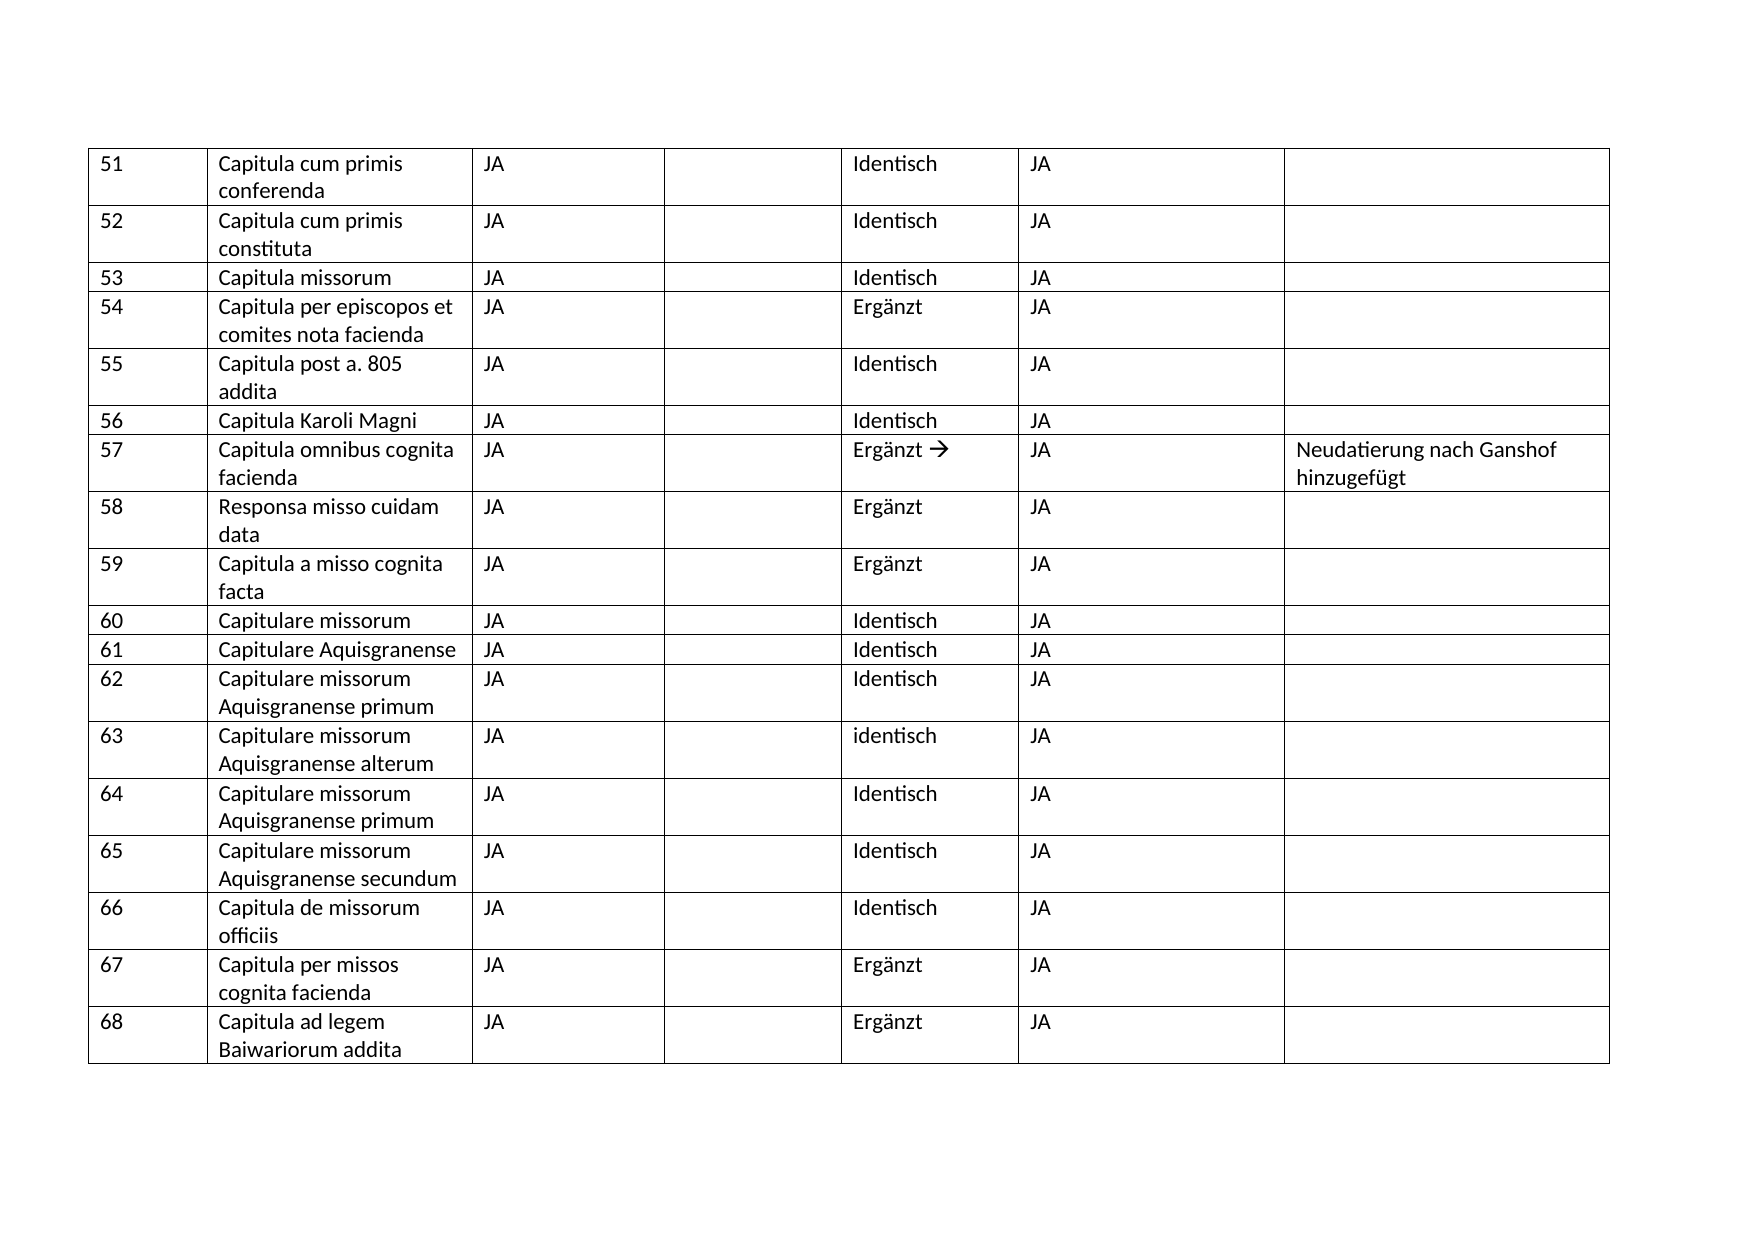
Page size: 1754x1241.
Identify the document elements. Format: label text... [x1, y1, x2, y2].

table_cell [665, 635, 841, 663]
table_cell Capitulare missorum Aquisgranense secundum [208, 836, 472, 892]
table_cell [1285, 722, 1609, 778]
table_cell JA [473, 206, 664, 262]
table_cell [665, 1007, 841, 1063]
table_cell Identisch [842, 263, 1018, 291]
table_cell Identisch [842, 779, 1018, 835]
table_cell Capitula missorum [208, 263, 472, 291]
table_cell [665, 406, 841, 434]
table_cell 52 [89, 206, 207, 262]
table_cell JA [473, 263, 664, 291]
table_cell 65 [89, 836, 207, 892]
table_cell JA [473, 635, 664, 663]
table_cell [665, 292, 841, 348]
table_cell Ergänzt [842, 1007, 1018, 1063]
table_cell Identisch [842, 836, 1018, 892]
table_cell JA [473, 1007, 664, 1063]
table_cell [1285, 950, 1609, 1006]
table_cell JA [1019, 893, 1284, 949]
table_cell [665, 893, 841, 949]
table_cell JA [1019, 635, 1284, 663]
table_cell Capitulare Aquisgranense [208, 635, 472, 663]
table_cell JA [1019, 263, 1284, 291]
table_cell Identisch [842, 893, 1018, 949]
table_cell [1285, 665, 1609, 721]
table_cell Ergänzt [842, 292, 1018, 348]
table_cell JA [473, 349, 664, 405]
table_cell 64 [89, 779, 207, 835]
table_cell Capitulare missorum Aquisgranense alterum [208, 722, 472, 778]
table_cell [1285, 492, 1609, 548]
table_cell Ergänzt [842, 549, 1018, 605]
table_cell [1285, 635, 1609, 663]
table_cell [665, 435, 841, 491]
table_cell [665, 263, 841, 291]
table_cell JA [1019, 836, 1284, 892]
table_cell Neudatierung nach Ganshof hinzugefügt [1285, 435, 1609, 491]
table_cell Responsa misso cuidam data [208, 492, 472, 548]
table_cell 68 [89, 1007, 207, 1063]
table_cell [1285, 893, 1609, 949]
table_cell Capitula cum primis conferenda [208, 149, 472, 205]
table_cell Identisch [842, 665, 1018, 721]
table_cell [1285, 292, 1609, 348]
table_cell [1285, 149, 1609, 205]
table_cell JA [1019, 665, 1284, 721]
table_cell [665, 665, 841, 721]
table_cell Capitula Karoli Magni [208, 406, 472, 434]
table_cell JA [1019, 492, 1284, 548]
table_cell JA [1019, 406, 1284, 434]
table_cell JA [1019, 435, 1284, 491]
table_cell Identisch [842, 606, 1018, 634]
table_cell JA [473, 950, 664, 1006]
table_cell [665, 950, 841, 1006]
table_cell 54 [89, 292, 207, 348]
table_cell 60 [89, 606, 207, 634]
table_cell JA [1019, 950, 1284, 1006]
table_cell Capitula post a. 805 addita [208, 349, 472, 405]
table_cell Capitula a misso cognita facta [208, 549, 472, 605]
table_cell [1285, 206, 1609, 262]
table_cell [665, 779, 841, 835]
table_cell Identisch [842, 406, 1018, 434]
table_cell [1285, 779, 1609, 835]
table_cell JA [1019, 549, 1284, 605]
table_cell 57 [89, 435, 207, 491]
table_cell [665, 836, 841, 892]
table_cell JA [1019, 722, 1284, 778]
table_cell 66 [89, 893, 207, 949]
table_cell Capitula ad legem Baiwariorum addita [208, 1007, 472, 1063]
table_cell JA [1019, 779, 1284, 835]
table_cell Capitulare missorum Aquisgranense primum [208, 665, 472, 721]
table_cell [1285, 1007, 1609, 1063]
table_cell 58 [89, 492, 207, 548]
table_cell [665, 722, 841, 778]
table_cell Capitula cum primis constituta [208, 206, 472, 262]
table_cell Ergänzt [842, 435, 1018, 491]
table_cell [665, 349, 841, 405]
table_cell [1285, 349, 1609, 405]
table_cell 55 [89, 349, 207, 405]
table_cell JA [1019, 206, 1284, 262]
table_cell 53 [89, 263, 207, 291]
table_cell JA [473, 549, 664, 605]
table_cell JA [473, 665, 664, 721]
table_cell Capitula de missorum officiis [208, 893, 472, 949]
table_cell Capitula omnibus cognita facienda [208, 435, 472, 491]
table_cell JA [1019, 606, 1284, 634]
table_cell 61 [89, 635, 207, 663]
table_cell JA [473, 606, 664, 634]
table_cell [1285, 606, 1609, 634]
table_cell JA [473, 406, 664, 434]
table_cell [665, 492, 841, 548]
table_cell identisch [842, 722, 1018, 778]
table_cell JA [473, 435, 664, 491]
table_cell JA [473, 149, 664, 205]
table_cell 51 [89, 149, 207, 205]
table_cell [665, 606, 841, 634]
table_cell Capitulare missorum [208, 606, 472, 634]
table_cell 63 [89, 722, 207, 778]
table_cell 59 [89, 549, 207, 605]
table_cell JA [473, 893, 664, 949]
table_cell JA [473, 492, 664, 548]
table_cell Capitulare missorum Aquisgranense primum [208, 779, 472, 835]
table_cell JA [473, 292, 664, 348]
table_cell Ergänzt [842, 492, 1018, 548]
table_cell JA [473, 779, 664, 835]
table_cell JA [473, 836, 664, 892]
table_cell JA [1019, 1007, 1284, 1063]
table_cell [1285, 549, 1609, 605]
table_cell [665, 206, 841, 262]
table_cell Ergänzt [842, 950, 1018, 1006]
table_cell [665, 149, 841, 205]
table_cell Identisch [842, 635, 1018, 663]
table_cell Capitula per missos cognita facienda [208, 950, 472, 1006]
table_cell Identisch [842, 206, 1018, 262]
table_cell 67 [89, 950, 207, 1006]
table_cell 62 [89, 665, 207, 721]
table_cell JA [1019, 349, 1284, 405]
table_cell Identisch [842, 149, 1018, 205]
table_cell [1285, 836, 1609, 892]
table_cell Capitula per episcopos et comites nota facienda [208, 292, 472, 348]
table_cell [1285, 263, 1609, 291]
table_cell [1285, 406, 1609, 434]
table_cell [665, 549, 841, 605]
table_cell JA [1019, 292, 1284, 348]
table_cell JA [1019, 149, 1284, 205]
table_cell 56 [89, 406, 207, 434]
table_cell JA [473, 722, 664, 778]
table_cell Identisch [842, 349, 1018, 405]
